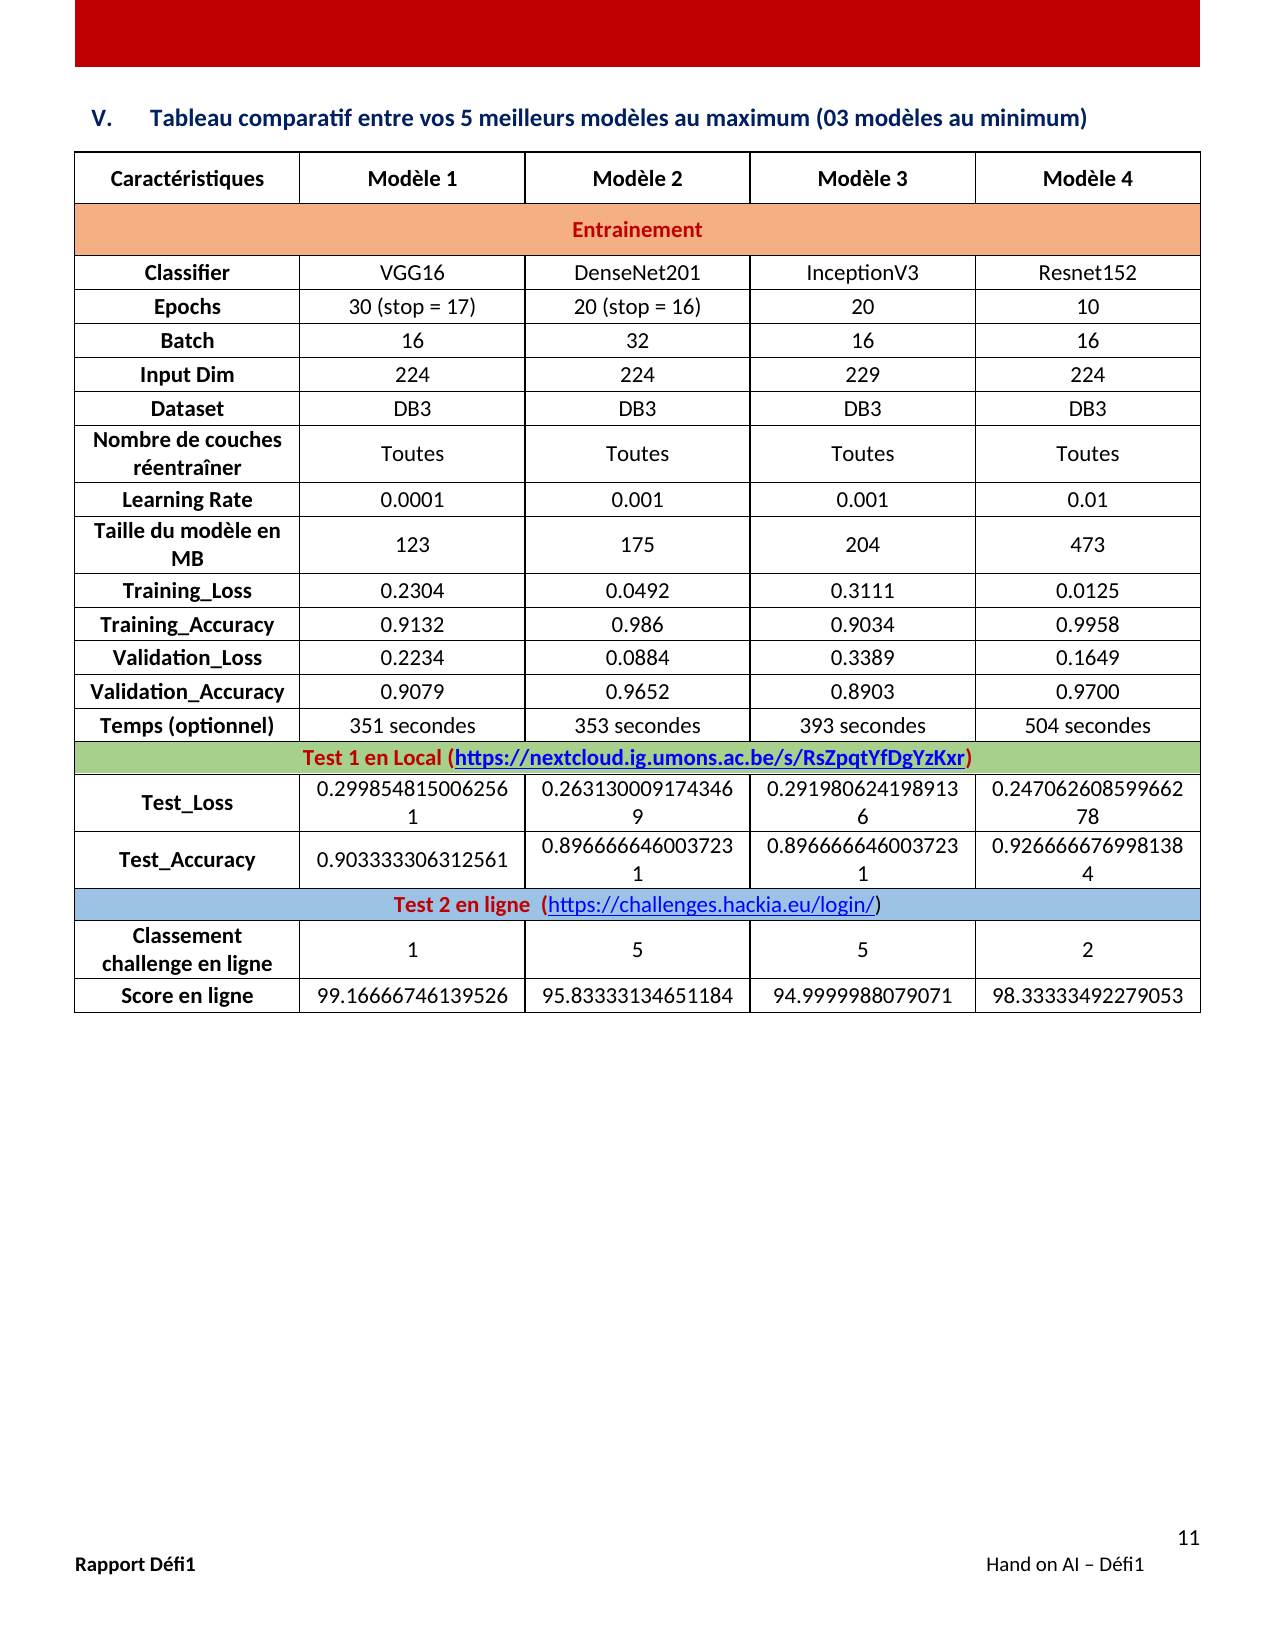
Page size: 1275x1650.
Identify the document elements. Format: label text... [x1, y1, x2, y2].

table_cell 0.2919806241989136 [751, 775, 975, 831]
table_header Modèle 3 [751, 153, 975, 203]
table_cell 1 [300, 921, 524, 977]
table_header Modèle 2 [526, 153, 749, 203]
table_cell 0.8966666460037231 [526, 832, 749, 888]
table_header Modèle 4 [976, 153, 1200, 203]
table_cell Validation_Accuracy [75, 675, 299, 708]
table_cell 0.9700 [976, 675, 1200, 708]
table_cell VGG16 [300, 256, 524, 289]
table_cell 0.986 [526, 608, 749, 640]
table_cell 95.83333134651184 [526, 979, 749, 1012]
table_cell Score en ligne [75, 979, 299, 1012]
table_cell Test 2 en ligne (https://challenges.hackia.eu/login/) [75, 889, 1200, 920]
table_cell 0.1649 [976, 641, 1200, 674]
table_cell 229 [751, 358, 975, 391]
table_cell 224 [300, 358, 524, 391]
table_cell Toutes [526, 426, 749, 482]
table_cell Toutes [751, 426, 975, 482]
table_cell Entrainement [75, 204, 1200, 255]
table_cell Taille du modèle en MB [75, 517, 299, 573]
table_cell Nombre de couches réentraîner [75, 426, 299, 482]
table_cell Training_Loss [75, 574, 299, 607]
table_cell 123 [300, 517, 524, 573]
table_cell DenseNet201 [526, 256, 749, 289]
table_cell 5 [526, 921, 749, 977]
table_header Caractéristiques [75, 153, 299, 203]
table_cell 0.903333306312561 [300, 832, 524, 888]
table_cell 99.16666746139526 [300, 979, 524, 1012]
table_cell 32 [526, 324, 749, 357]
table_cell DB3 [751, 392, 975, 424]
table_cell 16 [976, 324, 1200, 357]
table_cell DB3 [300, 392, 524, 424]
table_cell DB3 [526, 392, 749, 424]
table_cell Dataset [75, 392, 299, 424]
table_cell Training_Accuracy [75, 608, 299, 640]
table_cell Epochs [75, 290, 299, 323]
table_cell 0.9266666769981384 [976, 832, 1200, 888]
table_cell 0.001 [526, 483, 749, 516]
table_cell 0.3389 [751, 641, 975, 674]
table_cell 20 (stop = 16) [526, 290, 749, 323]
table_cell 16 [751, 324, 975, 357]
table_cell 0.9132 [300, 608, 524, 640]
table_cell Classement challenge en ligne [75, 921, 299, 977]
table_cell 0.8966666460037231 [751, 832, 975, 888]
table_cell 0.001 [751, 483, 975, 516]
table_header Modèle 1 [300, 153, 524, 203]
table_cell 20 [751, 290, 975, 323]
table_cell 0.2304 [300, 574, 524, 607]
table_cell 94.9999988079071 [751, 979, 975, 1012]
table_cell 204 [751, 517, 975, 573]
table_cell 0.9034 [751, 608, 975, 640]
table_cell 5 [751, 921, 975, 977]
table_cell 0.0125 [976, 574, 1200, 607]
table_cell 351 secondes [300, 709, 524, 741]
table_cell Learning Rate [75, 483, 299, 516]
table_cell 0.9079 [300, 675, 524, 708]
table_cell Test 1 en Local (https://nextcloud.ig.umons.ac.be/s/RsZpqtYfDgYzKxr) [75, 742, 1200, 773]
table_cell 0.9652 [526, 675, 749, 708]
table_cell Toutes [976, 426, 1200, 482]
table_cell 504 secondes [976, 709, 1200, 741]
table_cell 0.2631300091743469 [526, 775, 749, 831]
table_cell 98.33333492279053 [976, 979, 1200, 1012]
table_cell 0.8903 [751, 675, 975, 708]
table_cell 0.3111 [751, 574, 975, 607]
table_cell Resnet152 [976, 256, 1200, 289]
table_cell 16 [300, 324, 524, 357]
table_cell InceptionV3 [751, 256, 975, 289]
table_cell 30 (stop = 17) [300, 290, 524, 323]
table_cell Batch [75, 324, 299, 357]
table_cell 0.0001 [300, 483, 524, 516]
table_cell Classifier [75, 256, 299, 289]
table_cell 0.9958 [976, 608, 1200, 640]
table_cell 2 [976, 921, 1200, 977]
table_cell Test_Loss [75, 775, 299, 831]
table_cell 10 [976, 290, 1200, 323]
table_cell 0.01 [976, 483, 1200, 516]
table_cell 224 [526, 358, 749, 391]
table_cell 0.0492 [526, 574, 749, 607]
list Tableau comparatif entre vos 5 meilleurs modèles au maximum (03 modèles au minimum) [112, 102, 1200, 132]
table_cell 473 [976, 517, 1200, 573]
table_cell 353 secondes [526, 709, 749, 741]
table_cell DB3 [976, 392, 1200, 424]
table_cell Input Dim [75, 358, 299, 391]
table_cell 175 [526, 517, 749, 573]
table_cell 0.2998548150062561 [300, 775, 524, 831]
table_cell 393 secondes [751, 709, 975, 741]
table_cell Temps (optionnel) [75, 709, 299, 741]
table_cell Test_Accuracy [75, 832, 299, 888]
table_cell Toutes [300, 426, 524, 482]
table_cell Validation_Loss [75, 641, 299, 674]
table_cell 0.0884 [526, 641, 749, 674]
table_cell 0.2234 [300, 641, 524, 674]
table_cell 224 [976, 358, 1200, 391]
table_cell 0.24706260859966278 [976, 775, 1200, 831]
